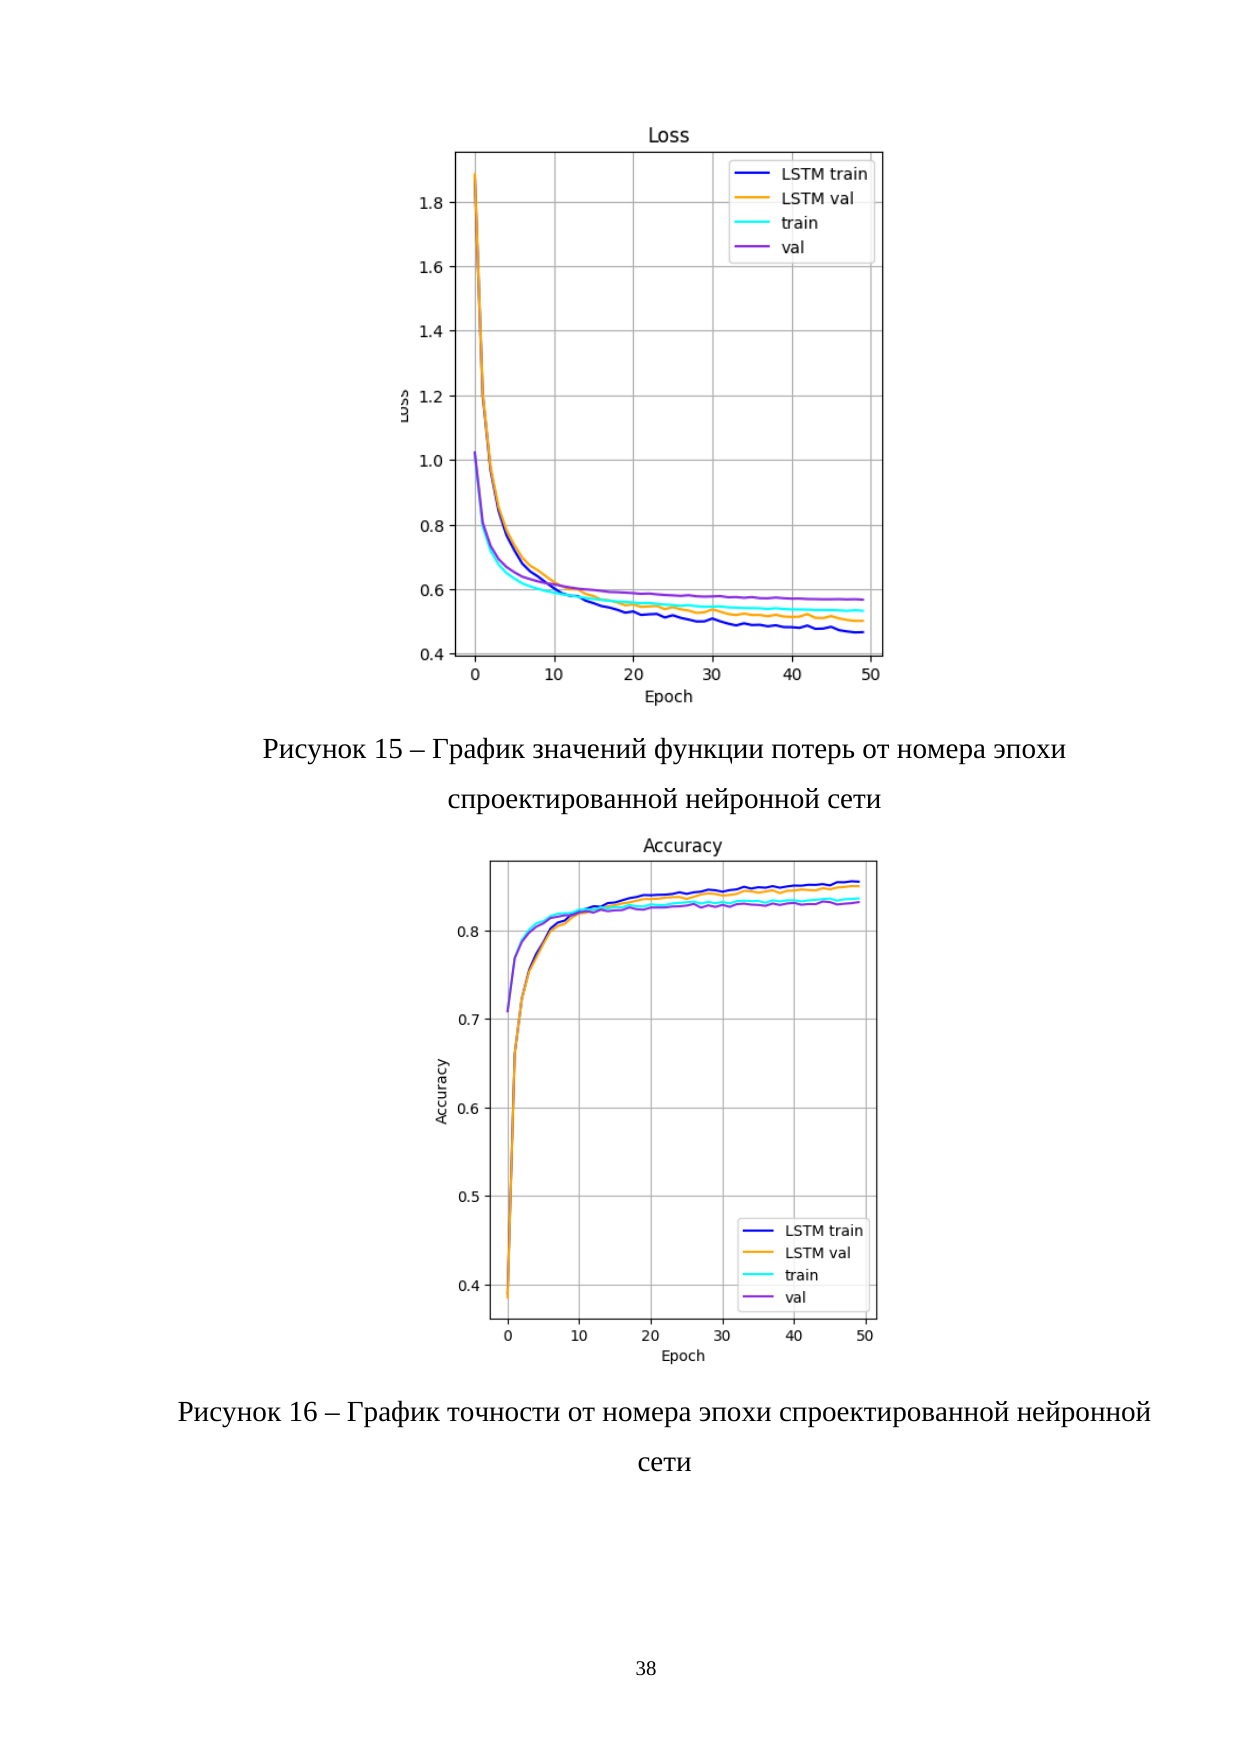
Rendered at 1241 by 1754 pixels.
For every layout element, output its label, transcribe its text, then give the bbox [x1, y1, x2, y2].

picture [401, 118, 928, 714]
picture [422, 831, 907, 1378]
text Рисунок 16 – График точности от номера эпохи спроектированной нейронной сети [177, 1394, 1152, 1478]
text Рисунок 15 – График значений функции потерь от номера эпохи спроектированной нейронной сети [177, 731, 1152, 815]
